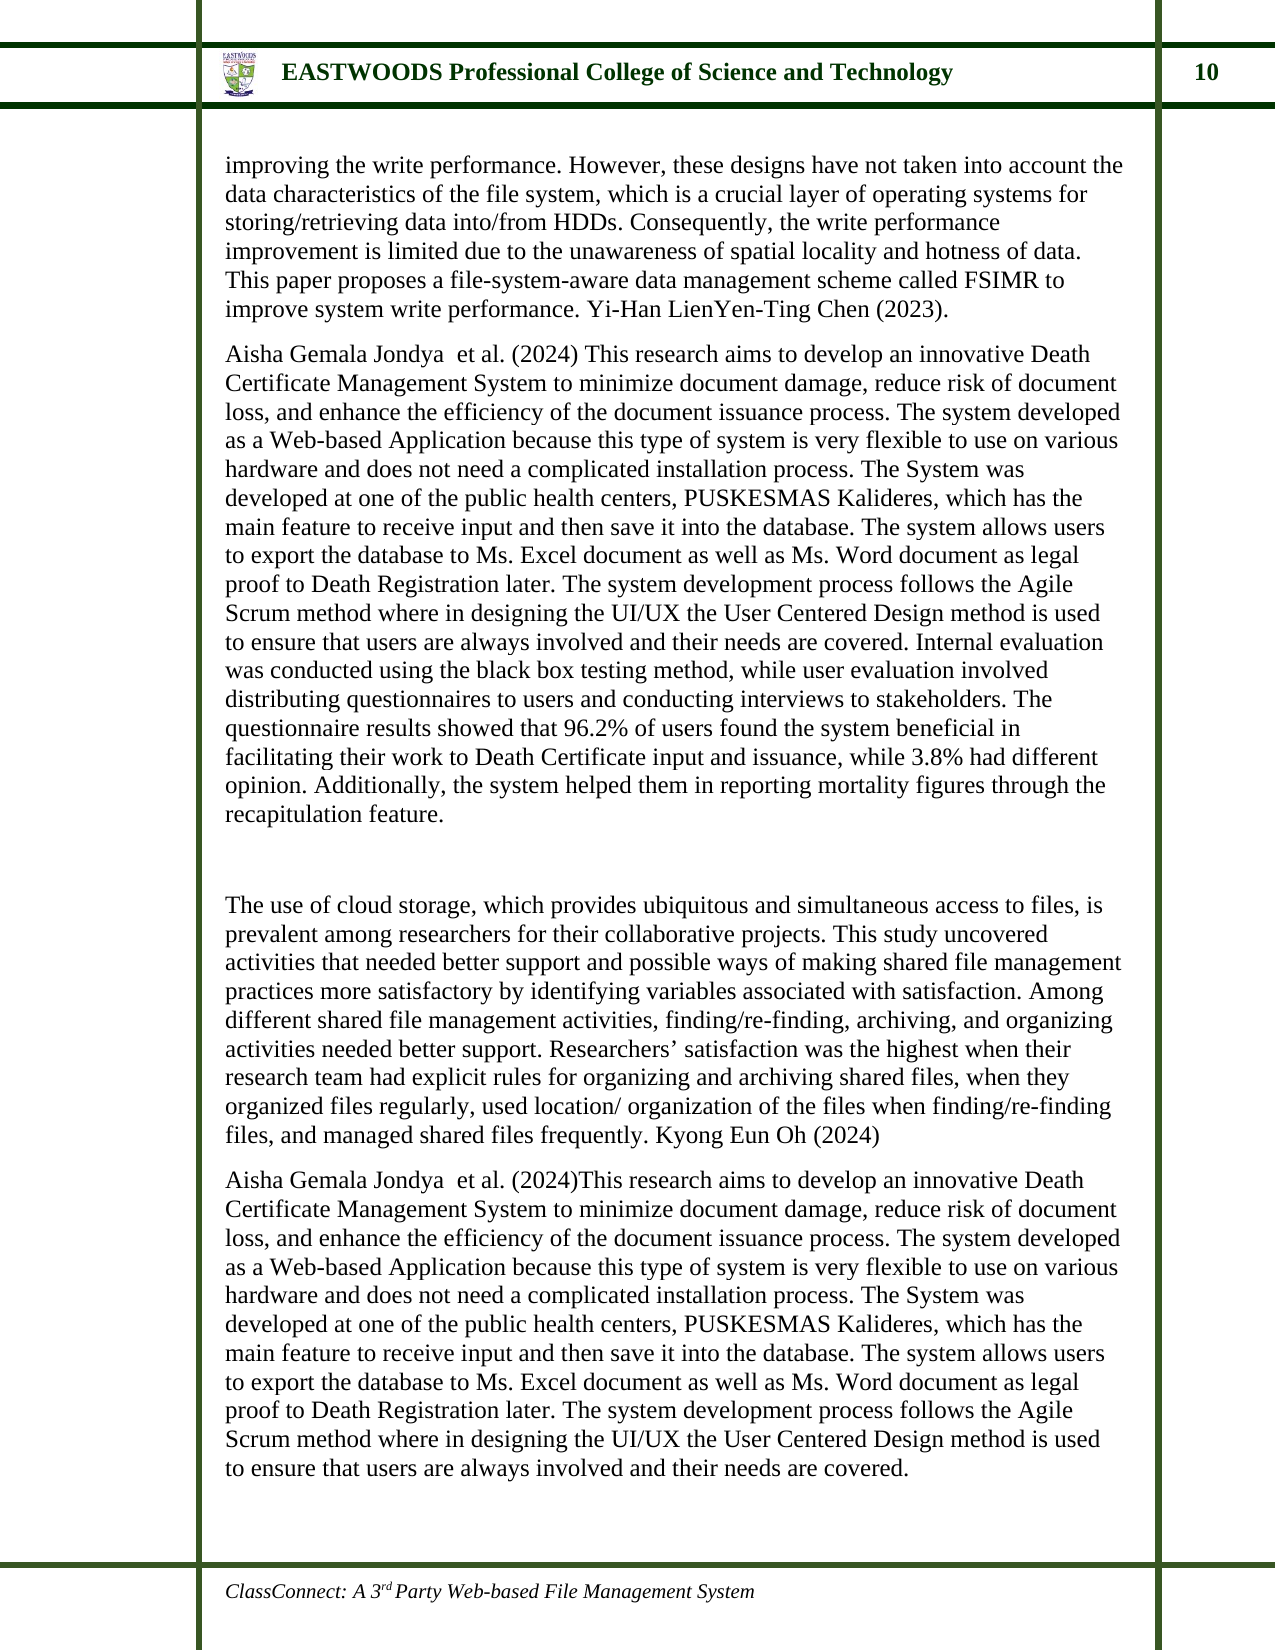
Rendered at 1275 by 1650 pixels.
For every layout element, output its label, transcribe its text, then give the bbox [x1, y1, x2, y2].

picture [219, 48, 258, 99]
text The use of cloud storage, which provides ubiquitous and simultaneous access to files, is prevalent among researchers for their collaborative projects. This study uncovered activities that needed better support and possible ways of making shared file management practices more satisfactory by identifying variables associated with satisfaction. Among different shared file management activities, finding/re-finding, archiving, and organizing activities needed better support. Researchers’ satisfaction was the highest when their research team had explicit rules for organizing and archiving shared files, when they organized files regularly, used location/ organization of the files when finding/re-finding files, and managed shared files frequently. Kyong Eun Oh (2024) [225, 890, 1125, 1149]
text Aisha Gemala Jondya et al. (2024)This research aims to develop an innovative Death Certificate Management System to minimize document damage, reduce risk of document loss, and enhance the efficiency of the document issuance process. The system developed as a Web-based Application because this type of system is very flexible to use on various hardware and does not need a complicated installation process. The System was developed at one of the public health centers, PUSKESMAS Kalideres, which has the main feature to receive input and then save it into the database. The system allows users to export the database to Ms. Excel document as well as Ms. Word document as legal proof to Death Registration later. The system development process follows the Agile Scrum method where in designing the UI/UX the User Centered Design method is used to ensure that users are always involved and their needs are covered. [909, 1165, 1125, 1482]
text Aisha Gemala Jondya et al. (2024) This research aims to develop an innovative Death Certificate Management System to minimize document damage, reduce risk of document loss, and enhance the efficiency of the document issuance process. The system developed as a Web-based Application because this type of system is very flexible to use on various hardware and does not need a complicated installation process. The System was developed at one of the public health centers, PUSKESMAS Kalideres, which has the main feature to receive input and then save it into the database. The system allows users to export the database to Ms. Excel document as well as Ms. Word document as legal proof to Death Registration later. The system development process follows the Agile Scrum method where in designing the UI/UX the User Centered Design method is used to ensure that users are always involved and their needs are covered. Internal evaluation was conducted using the black box testing method, while user evaluation involved distributing questionnaires to users and conducting interviews to stakeholders. The questionnaire results showed that 96.2% of users found the system beneficial in facilitating their work to Death Certificate input and issuance, while 3.8% had different opinion. Additionally, the system helped them in reporting mortality figures through the recapitulation feature. [451, 339, 1125, 828]
